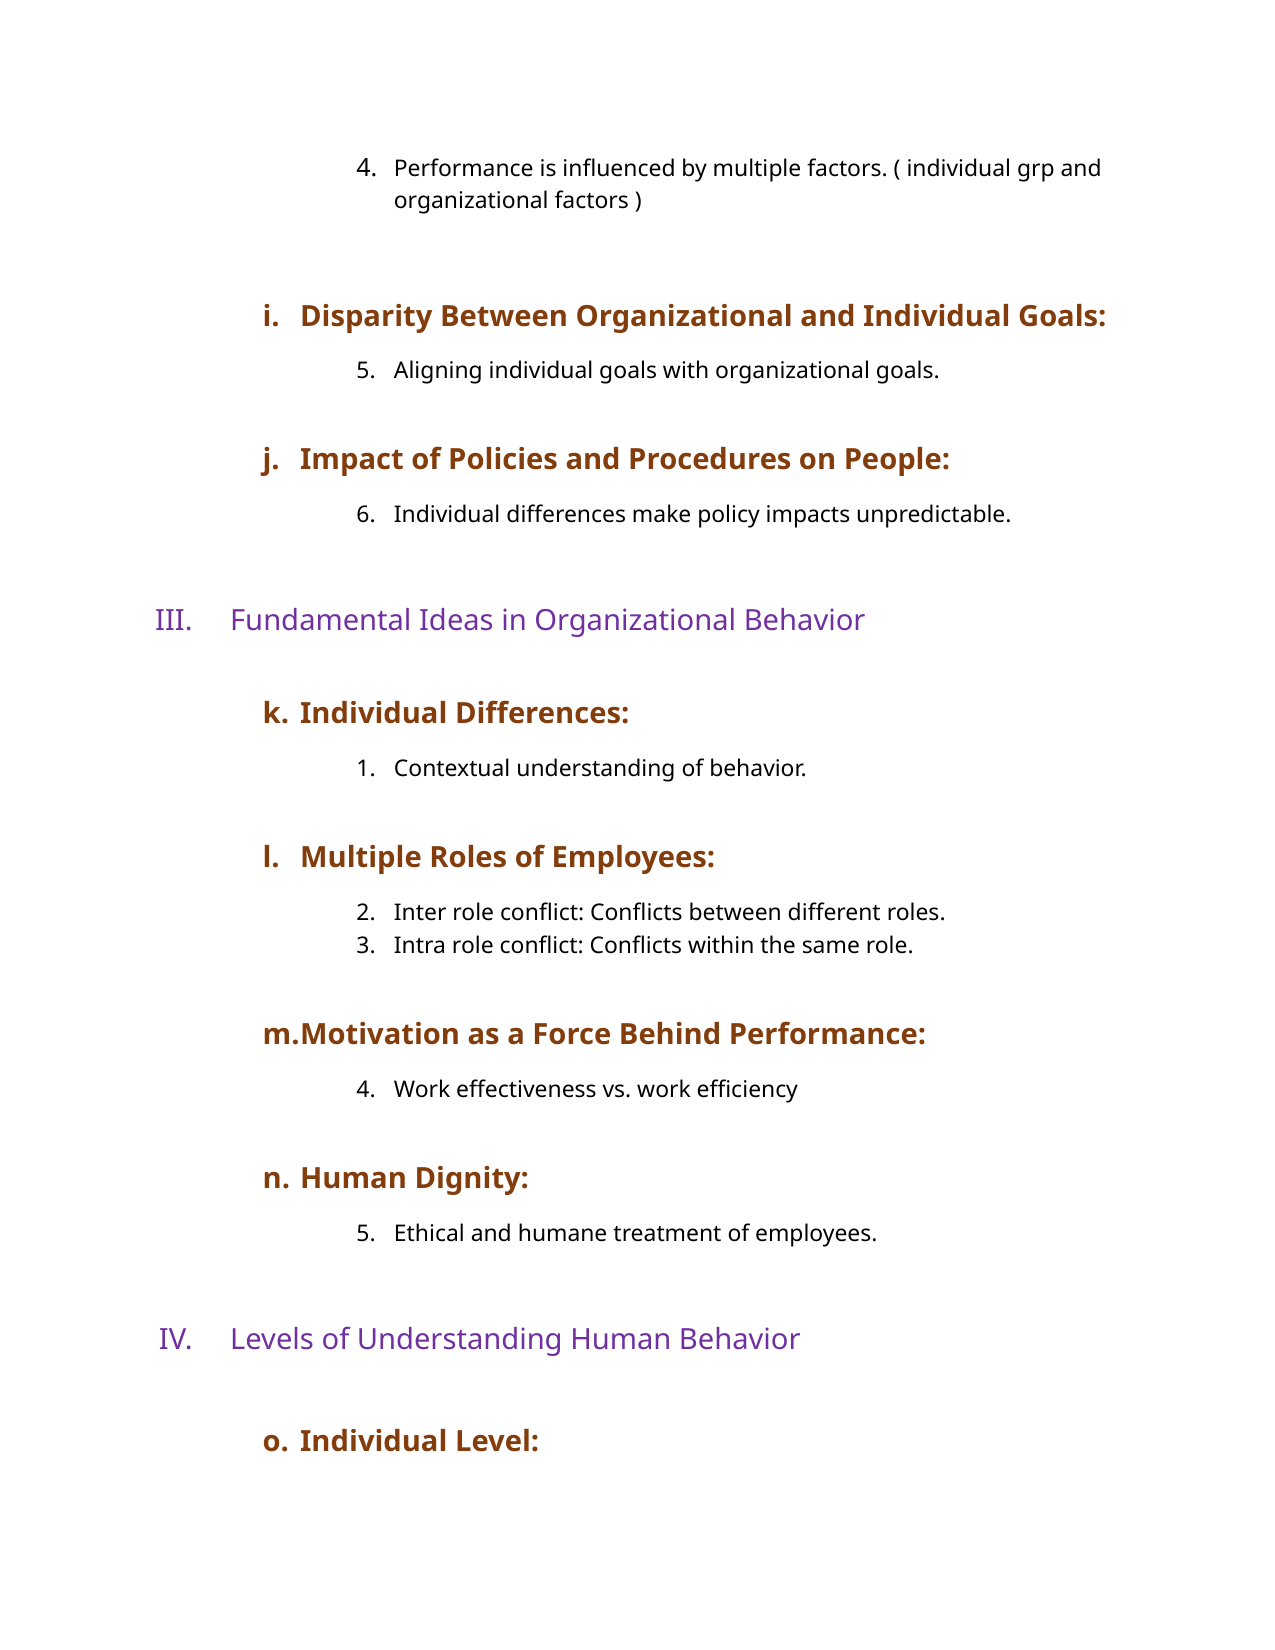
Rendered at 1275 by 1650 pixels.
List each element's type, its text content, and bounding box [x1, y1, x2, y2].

list Performance is influenced by multiple factors. ( individual grp and organizational factors ) [356, 150, 1125, 215]
list Ethical and humane treatment of employees. [356, 1217, 1125, 1248]
subtitle Individual Differences: [262, 692, 1125, 732]
list Aligning individual goals with organizational goals. [356, 354, 1125, 386]
subtitle Impact of Policies and Procedures on People: [262, 438, 1125, 478]
subtitle Human Dignity: [262, 1157, 1125, 1197]
subtitle Individual Level: [262, 1420, 1125, 1460]
subtitle Disparity Between Organizational and Individual Goals: [262, 295, 1125, 334]
subtitle Motivation as a Force Behind Performance: [262, 1013, 1125, 1053]
list Fundamental Ideas in Organizational Behavior [192, 599, 1125, 639]
list Individual differences make policy impacts unpredictable. [356, 498, 1125, 529]
list Levels of Understanding Human Behavior [192, 1318, 1125, 1358]
list Inter role conflict: Conflicts between different roles. [356, 896, 1125, 927]
list Work effectiveness vs. work efficiency [356, 1073, 1125, 1104]
list Intra role conflict: Conflicts within the same role. [356, 929, 1125, 961]
subtitle Multiple Roles of Employees: [262, 836, 1125, 876]
list Contextual understanding of behavior. [356, 752, 1125, 783]
